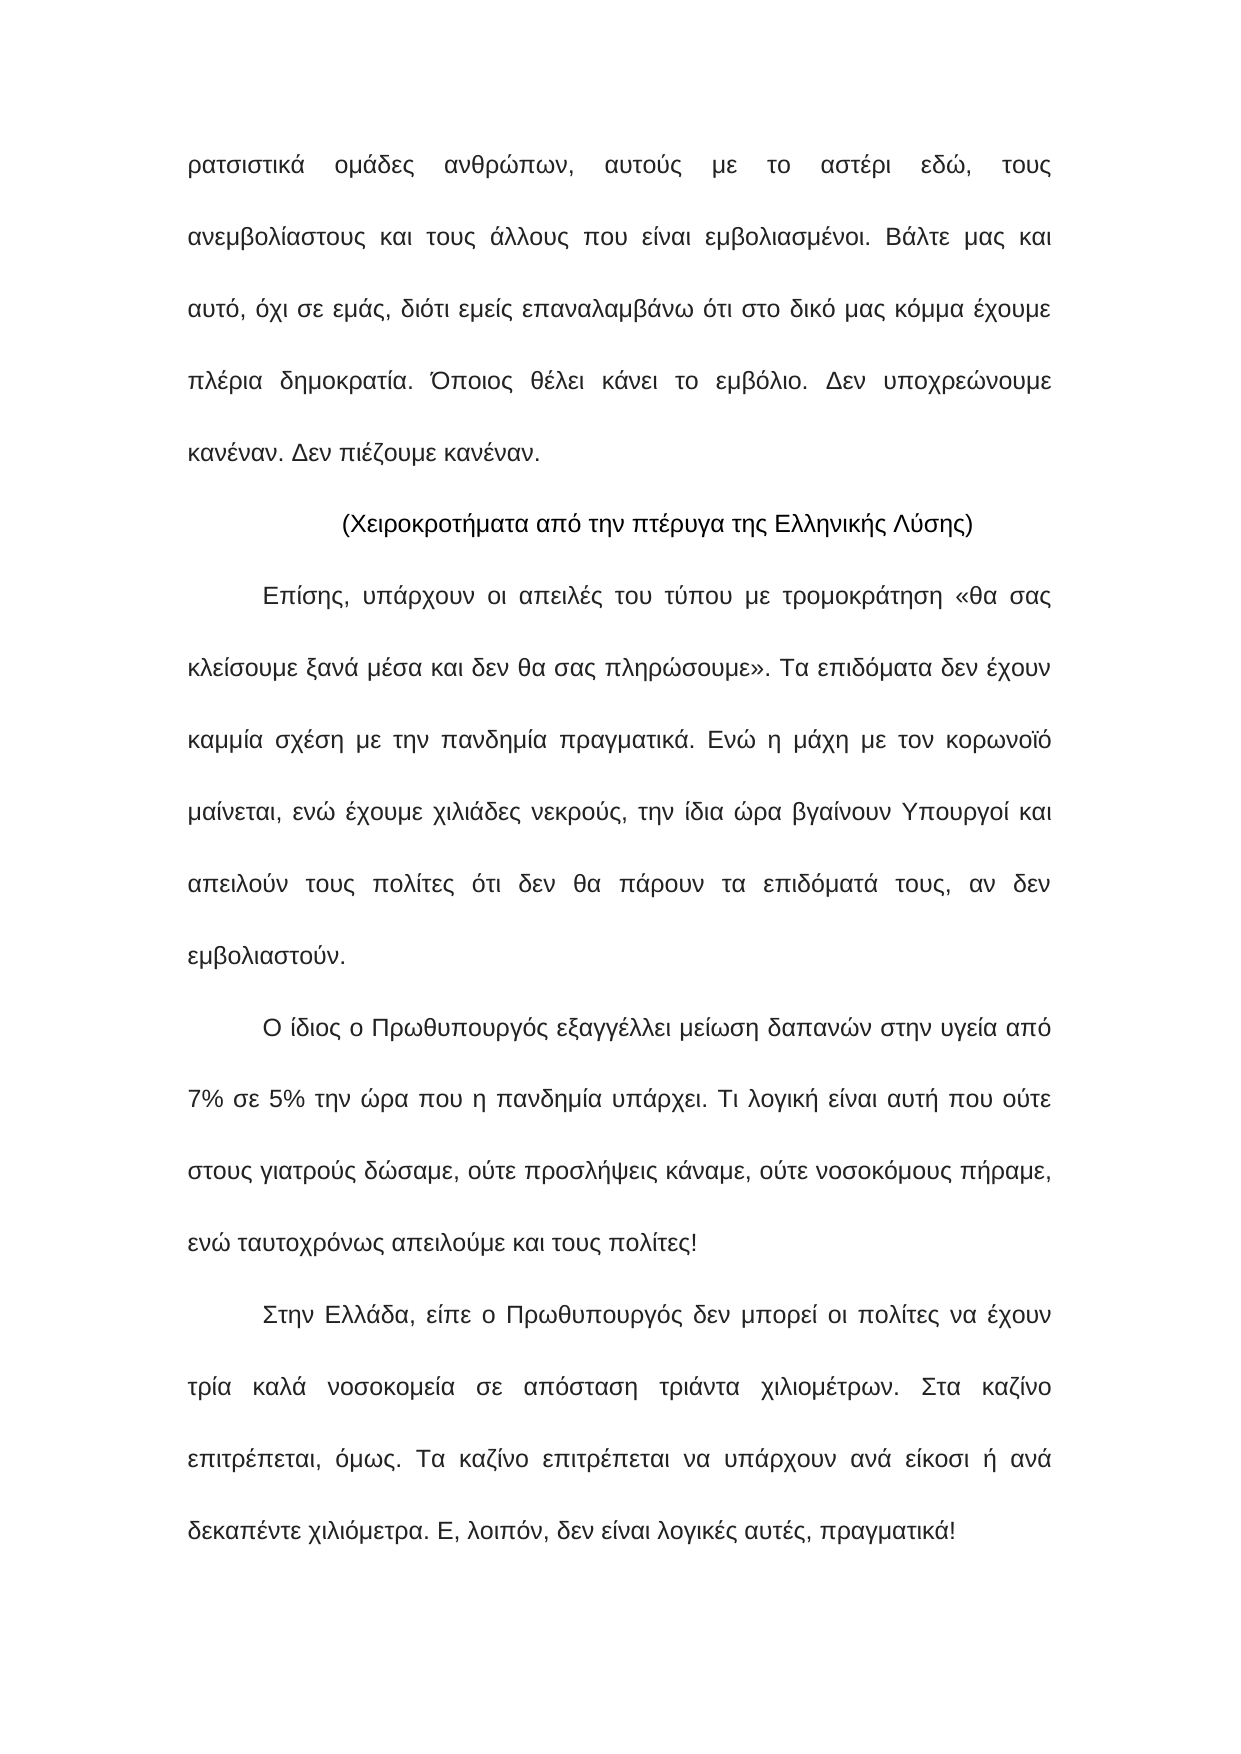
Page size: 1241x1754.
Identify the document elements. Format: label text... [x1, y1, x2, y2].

text Επίσης, υπάρχουν οι απειλές του τύπου με τρομοκράτηση «θα σας κλείσουμε ξανά μέσα και δεν θα σας πληρώσουμε». Τα επιδόματα δεν έχουν καμμία σχέση με την πανδημία πραγματικά. Ενώ η μάχη με τον κορωνοϊό μαίνεται, ενώ έχουμε χιλιάδες νεκρούς, την ίδια ώρα βγαίνουν Υπουργοί και απειλούν τους πολίτες ότι δεν θα πάρουν τα επιδόματά τους, αν δεν εμβολιαστούν. [187, 581, 1053, 969]
text Ο ίδιος ο Πρωθυπουργός εξαγγέλλει μείωση δαπανών στην υγεία από 7% σε 5% την ώρα που η πανδημία υπάρχει. Τι λογική είναι αυτή που ούτε στους γιατρούς δώσαμε, ούτε προσλήψεις κάναμε, ούτε νοσοκόμους πήραμε, ενώ ταυτοχρόνως απειλούμε και τους πολίτες! [187, 1012, 1053, 1257]
text (Χειροκροτήματα από την πτέρυγα της Ελληνικής Λύσης) [187, 509, 1053, 538]
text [187, 150, 1053, 466]
text Στην Ελλάδα, είπε ο Πρωθυπουργός δεν μπορεί οι πολίτες να έχουν τρία καλά νοσοκομεία σε απόσταση τριάντα χιλιομέτρων. Στα καζίνο επιτρέπεται, όμως. Τα καζίνο επιτρέπεται να υπάρχουν ανά είκοσι ή ανά δεκαπέντε χιλιόμετρα. Ε, λοιπόν, δεν είναι λογικές αυτές, πραγματικά! [187, 1300, 1053, 1544]
